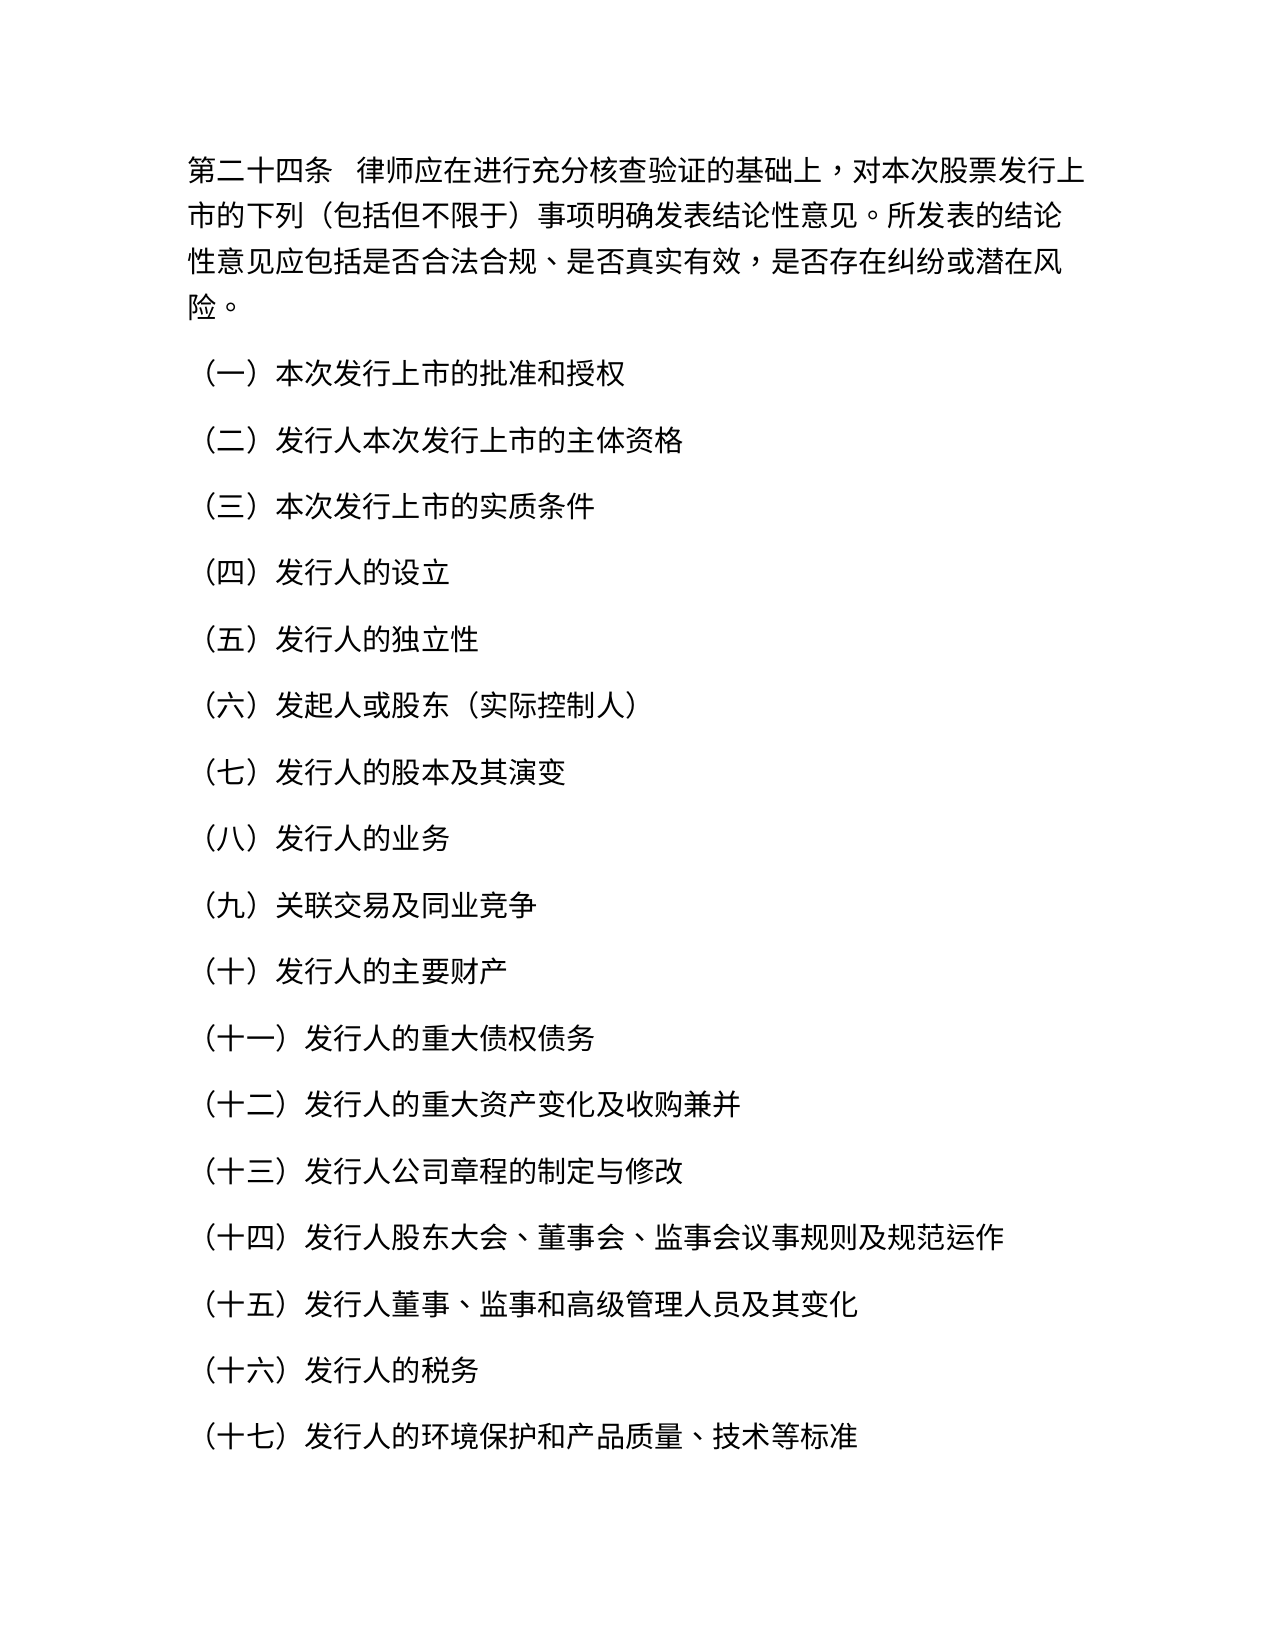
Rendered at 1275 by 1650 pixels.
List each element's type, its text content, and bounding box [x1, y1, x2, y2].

text （十七）发行人的环境保护和产品质量、技术等标准 [187, 1417, 1087, 1456]
text （五）发行人的独立性 [187, 619, 1087, 659]
text （十六）发行人的税务 [187, 1350, 1087, 1390]
text （十二）发行人的重大资产变化及收购兼并 [187, 1084, 1087, 1124]
text （四）发行人的设立 [187, 553, 1087, 592]
text （八）发行人的业务 [187, 818, 1087, 858]
text （一）本次发行上市的批准和授权 [187, 353, 1087, 393]
text （七）发行人的股本及其演变 [187, 752, 1087, 792]
text 第二十四条 律师应在进行充分核查验证的基础上，对本次股票发行上市的下列（包括但不限于）事项明确发表结论性意见。所发表的结论性意见应包括是否合法合规、是否真实有效，是否存在纠纷或潜在风险。 [187, 150, 1087, 327]
text （二）发行人本次发行上市的主体资格 [187, 420, 1087, 459]
text （十五）发行人董事、监事和高级管理人员及其变化 [187, 1284, 1087, 1323]
text （十三）发行人公司章程的制定与修改 [187, 1151, 1087, 1191]
text （六）发起人或股东（实际控制人） [187, 686, 1087, 725]
text （十）发行人的主要财产 [187, 951, 1087, 991]
text （十一）发行人的重大债权债务 [187, 1018, 1087, 1058]
text （十四）发行人股东大会、董事会、监事会议事规则及规范运作 [187, 1217, 1087, 1257]
text （九）关联交易及同业竞争 [187, 885, 1087, 925]
text （三）本次发行上市的实质条件 [187, 486, 1087, 526]
